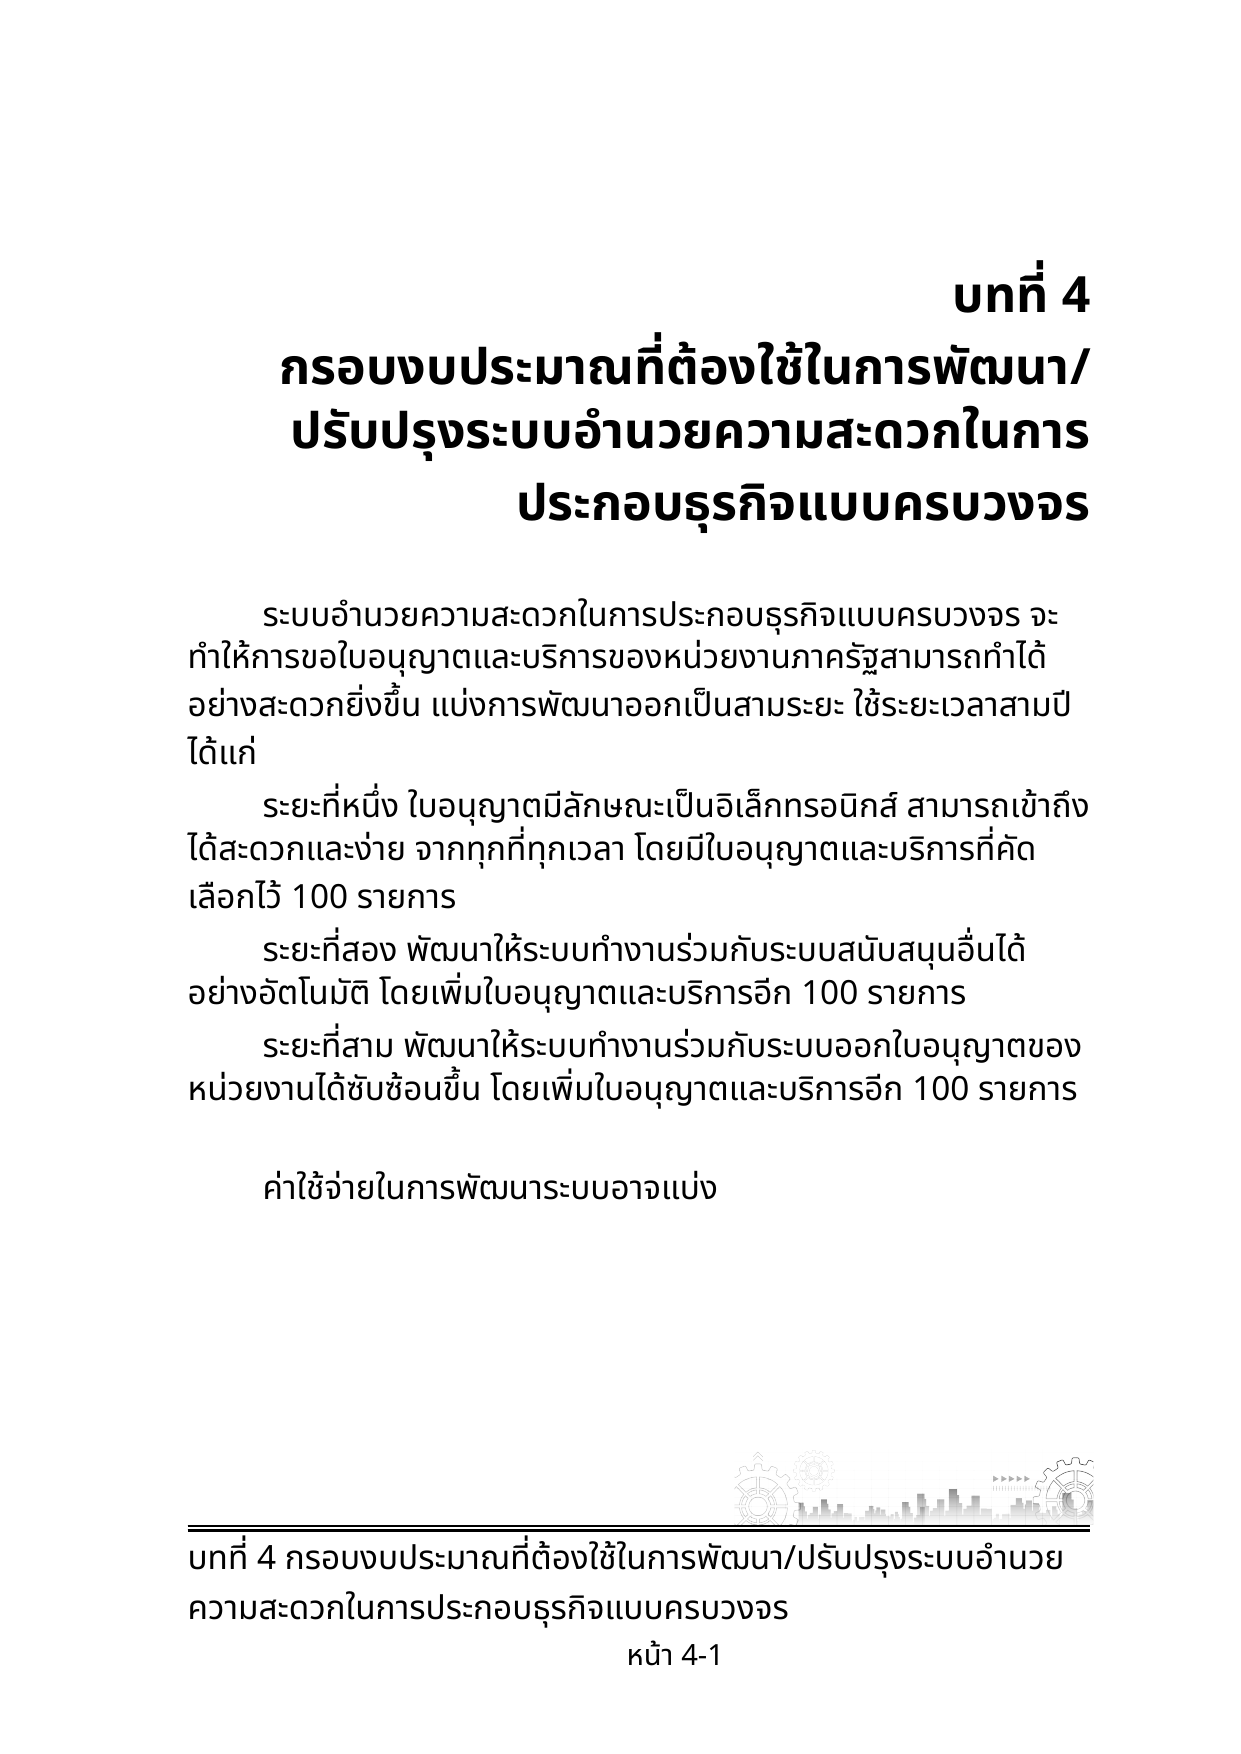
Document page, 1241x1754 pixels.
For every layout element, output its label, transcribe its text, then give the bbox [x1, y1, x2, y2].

text ระยะที่หนึ่ง ใบอนุญาตมีลักษณะเป็นอิเล็กทรอนิกส์ สามารถเข้าถึงได้สะดวกและง่าย จากทุกที่ทุกเวลา โดยมีใบอนุญาตและบริการที่คัดเลือกไว้ 100 รายการ [187, 780, 1090, 923]
picture [734, 1448, 1094, 1525]
text ระยะที่สาม พัฒนาให้ระบบทำงานร่วมกับระบบออกใบอนุญาตของหน่วยงานได้ซับซ้อนขึ้น โดยเพิ่มใบอนุญาตและบริการอีก 100 รายการ [187, 1019, 1090, 1115]
text บทที่ 4 [187, 255, 1090, 327]
text ค่าใช้จ่ายในการพัฒนาระบบอาจแบ่ง [187, 1161, 1090, 1209]
text ระยะที่สอง พัฒนาให้ระบบทำงานร่วมกับระบบสนับสนุนอื่นได้อย่างอัตโนมัติ โดยเพิ่มใบอนุญาตและบริการอีก 100 รายการ [187, 923, 1090, 1019]
text กรอบงบประมาณที่ต้องใช้ในการพัฒนา/ปรับปรุงระบบอำนวยความสะดวกในการประกอบธุรกิจแบบครบวงจร [187, 327, 1090, 543]
text ระบบอำนวยความสะดวกในการประกอบธุรกิจแบบครบวงจร จะทำให้การขอใบอนุญาตและบริการของหน่วยงานภาครัฐสามารถทำได้อย่างสะดวกยิ่งขึ้น แบ่งการพัฒนาออกเป็นสามระยะ ใช้ระยะเวลาสามปี ได้แก่ [187, 588, 1090, 780]
